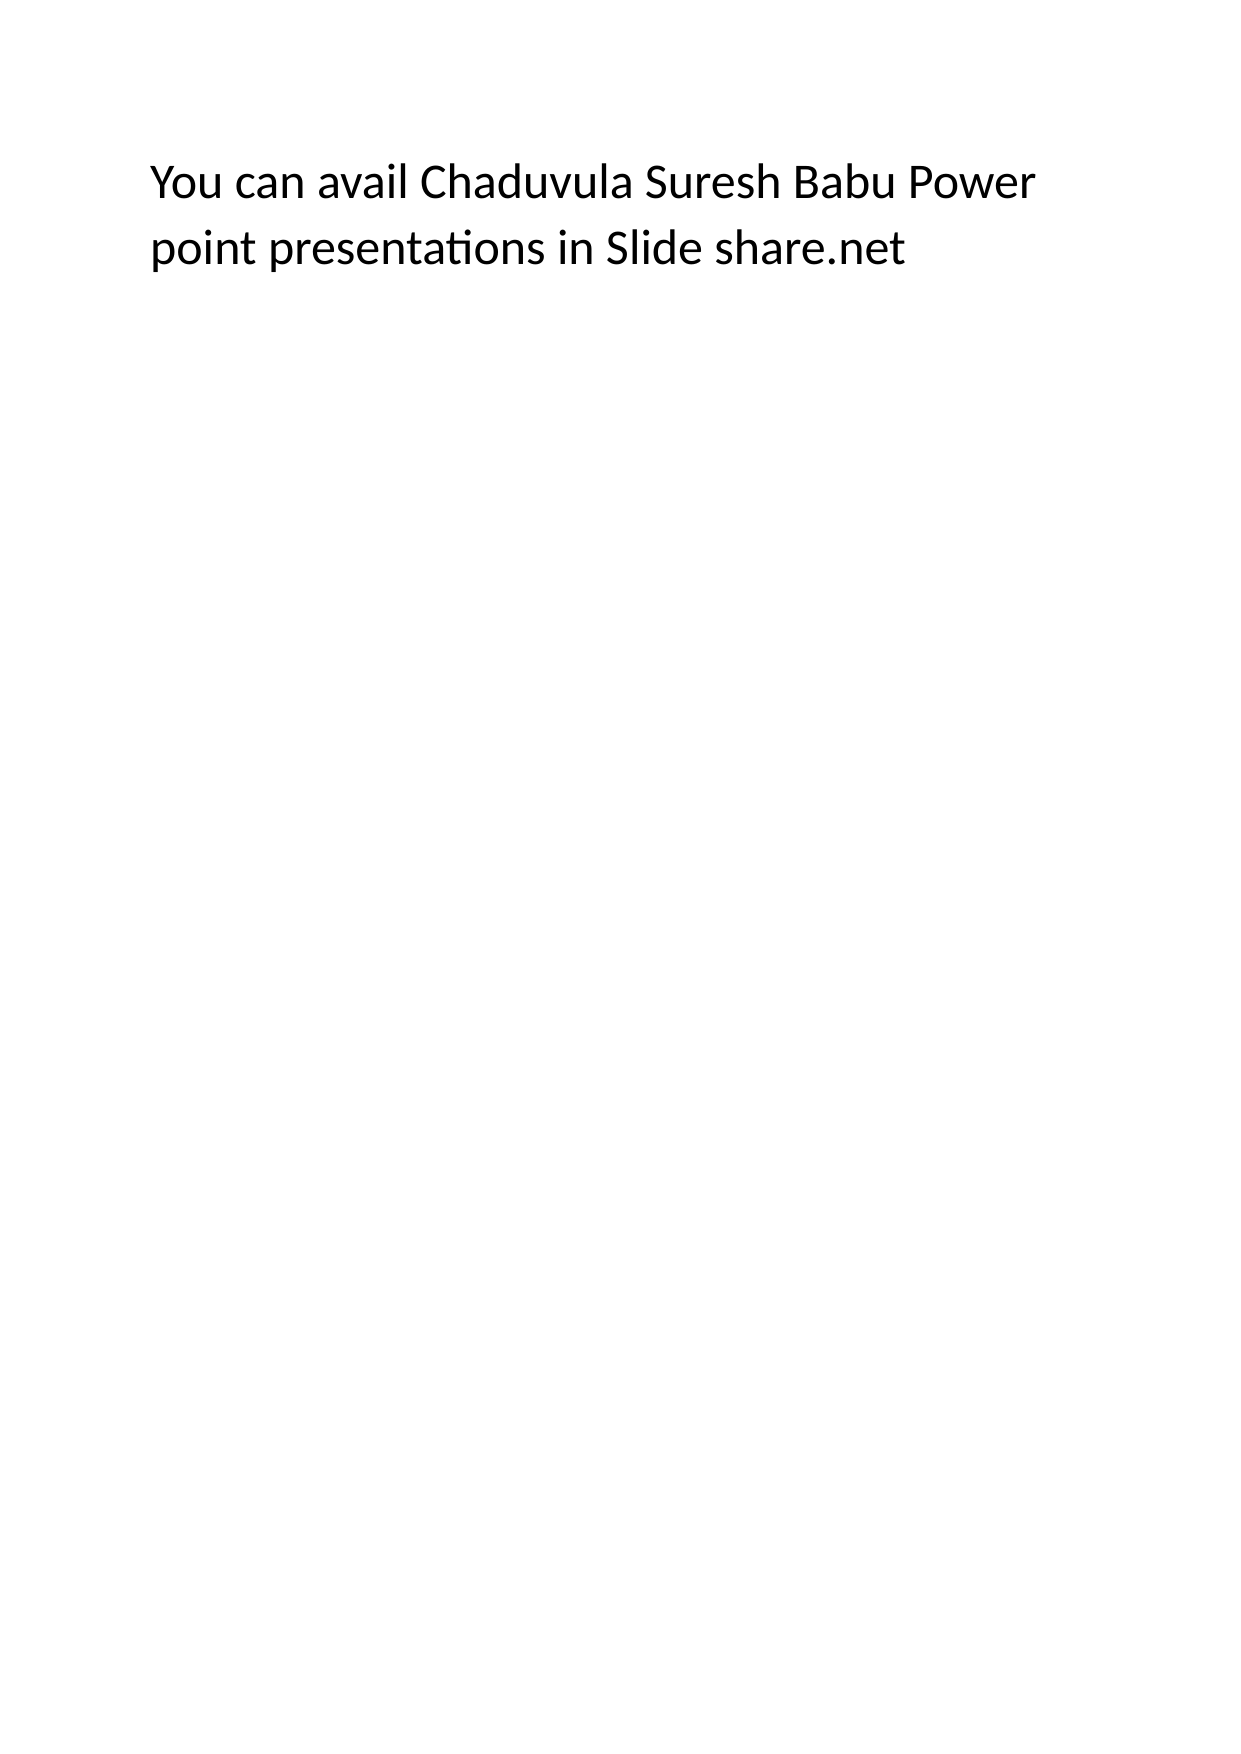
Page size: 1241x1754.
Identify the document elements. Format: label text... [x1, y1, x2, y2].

text hi You can avail Chaduvula Suresh Babu Power point presentations in Slide share.net [150, 150, 1090, 277]
